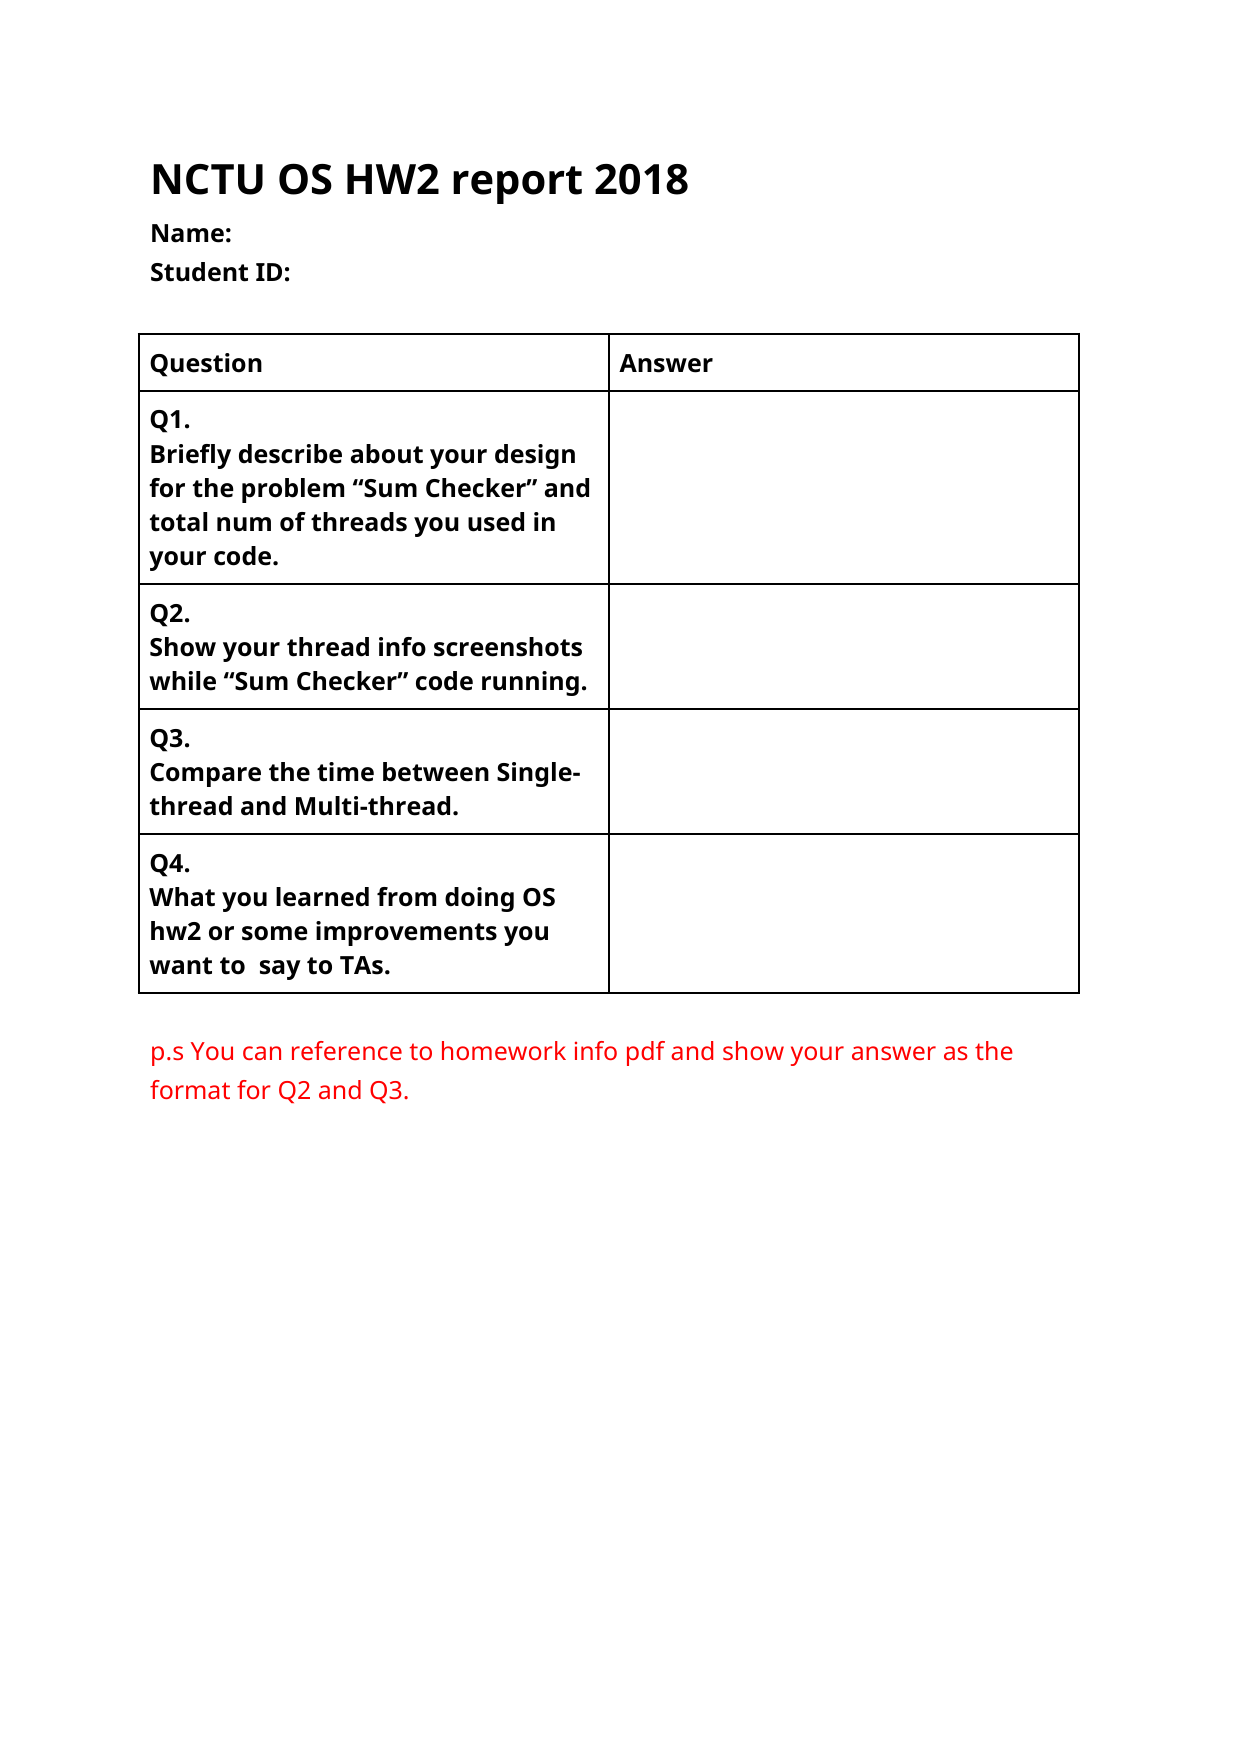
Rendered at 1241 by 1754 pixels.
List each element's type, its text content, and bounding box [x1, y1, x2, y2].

table_cell Q3. Compare the time between Single-thread and Multi-thread. [140, 710, 608, 833]
table_cell [610, 392, 1078, 583]
table_cell [610, 710, 1078, 833]
text NCTU OS HW2 report 2018 [150, 150, 1090, 207]
table_header Answer [610, 335, 1078, 390]
table_cell [610, 585, 1078, 708]
table_cell Q2. Show your thread info screenshots while “Sum Checker” code running. [140, 585, 608, 708]
text Name: [150, 215, 1090, 249]
text p.s You can reference to homework info pdf and show your answer as the format for Q2 and Q3. [150, 1033, 1090, 1107]
table_cell [610, 835, 1078, 992]
table_cell Q4. What you learned from doing OS hw2 or some improvements you want to say to TAs. [140, 835, 608, 992]
table_header Question [140, 335, 608, 390]
table_cell Q1. Briefly describe about your design for the problem “Sum Checker” and total num of threads you used in your code. [140, 392, 608, 583]
text Student ID: [150, 254, 1090, 288]
